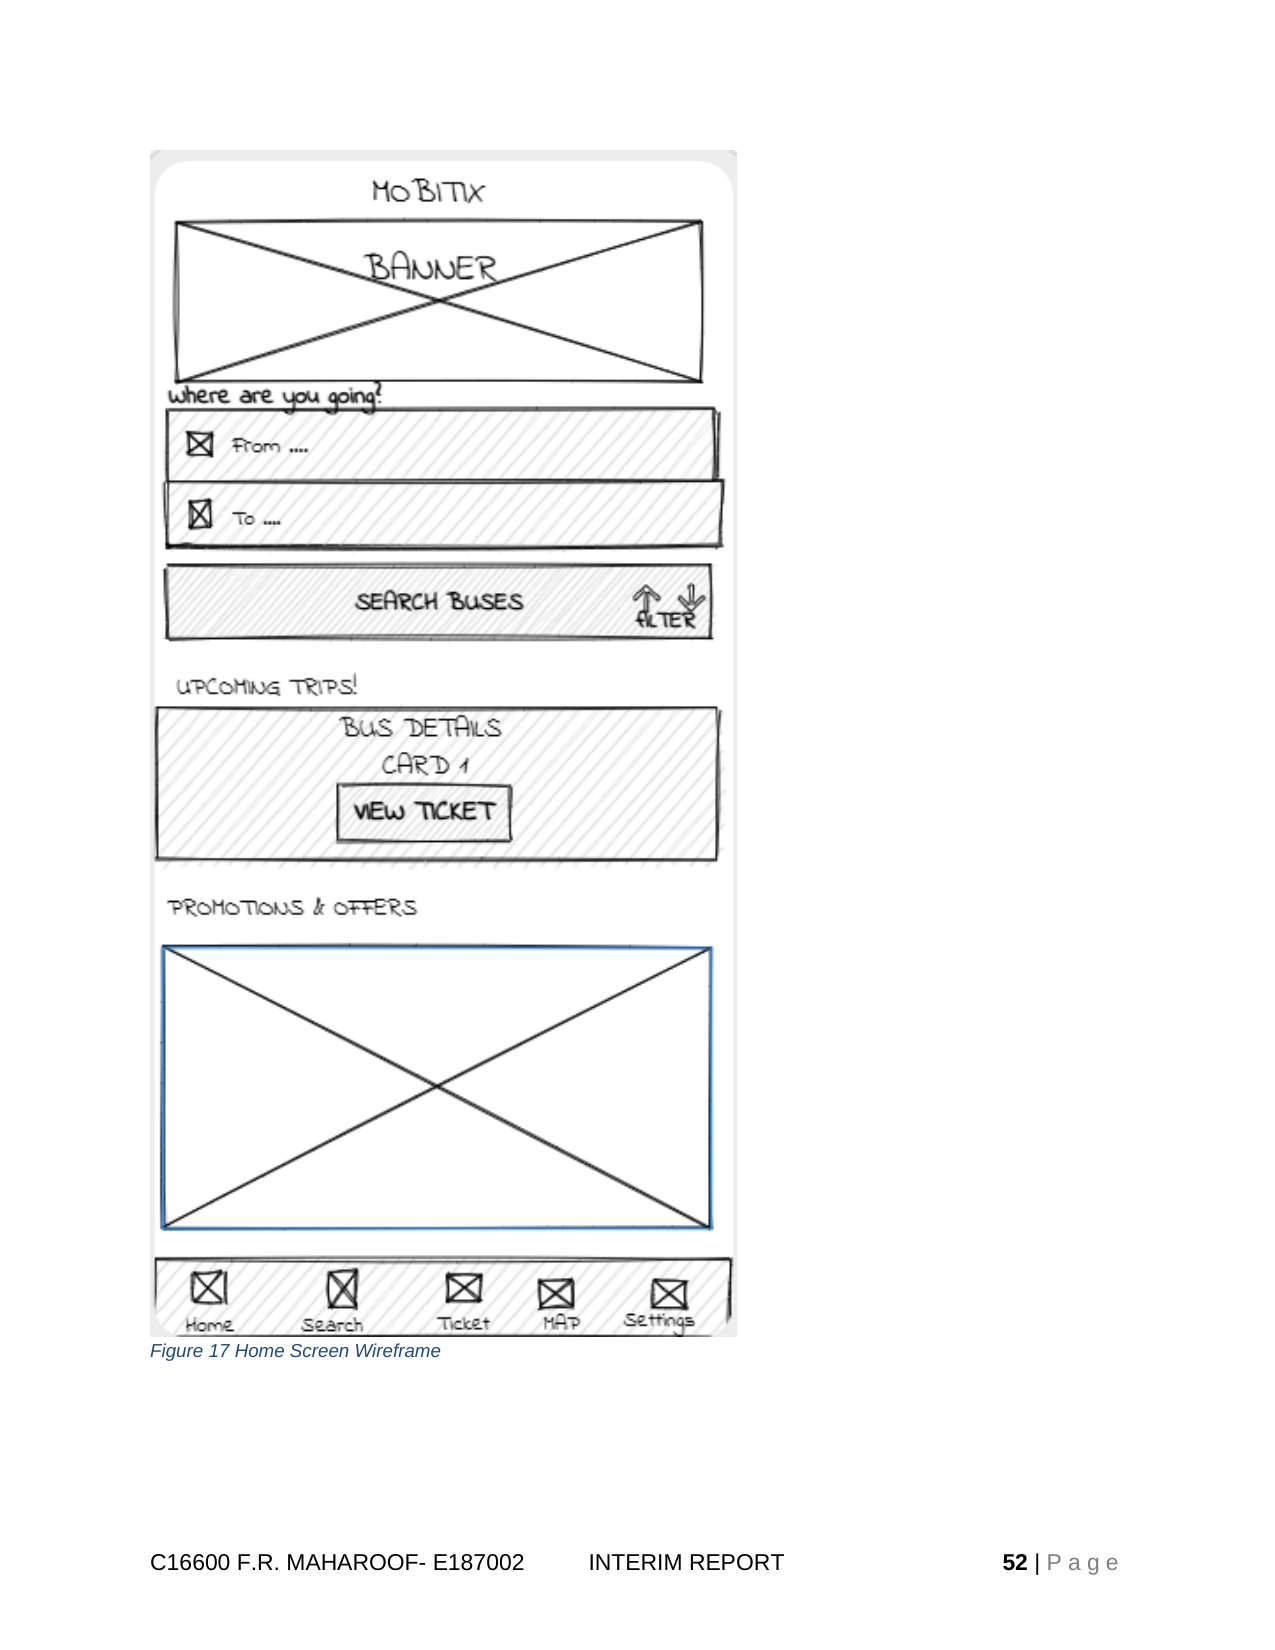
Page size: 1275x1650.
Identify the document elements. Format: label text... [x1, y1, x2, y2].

picture [150, 150, 737, 1337]
